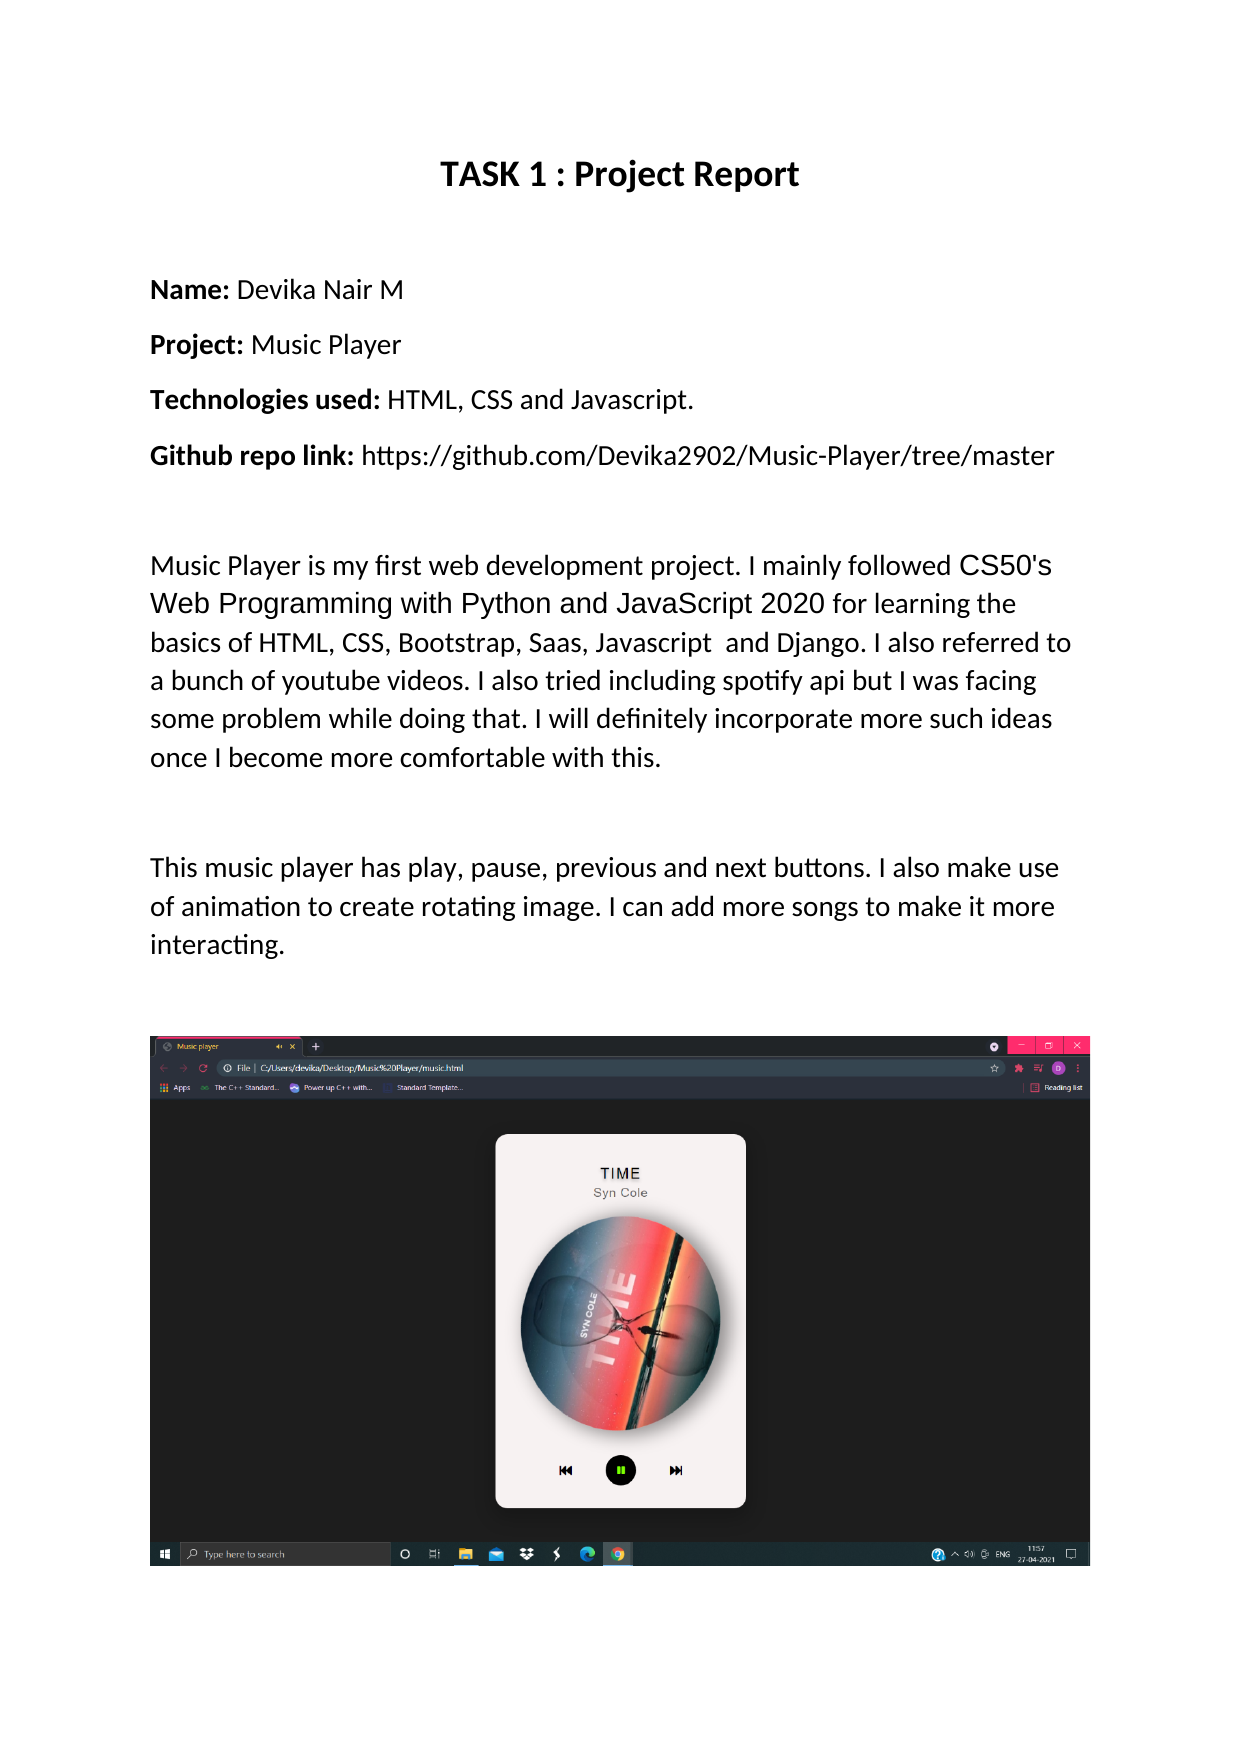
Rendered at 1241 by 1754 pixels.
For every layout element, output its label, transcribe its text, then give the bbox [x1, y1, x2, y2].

text Technologies used: HTML, CSS and Javascript. [150, 381, 1090, 417]
text Project: Music Player [150, 326, 1090, 362]
text TASK 1 : Project Report [150, 150, 1090, 196]
text Name: Devika Nair M [150, 271, 1090, 307]
picture [150, 1036, 1091, 1566]
text Github repo link: https://github.com/Devika2902/Music-Player/tree/master [150, 437, 1090, 472]
text This music player has play, pause, previous and next buttons. I also make use of animation to create rotating image. I can add more songs to make it more interacting. [150, 849, 1090, 962]
text Music Player is my first web development project. I mainly followed CS50's Web Programming with Python and JavaScript 2020 for learning the basics of HTML, CSS, Bootstrap, Saas, Javascript and Django. I also referred to a bunch of youtube videos. I also tried including spotify api but I was facing some problem while doing that. I will definitely incorporate more such ideas once I become more comfortable with this. [150, 547, 1090, 774]
